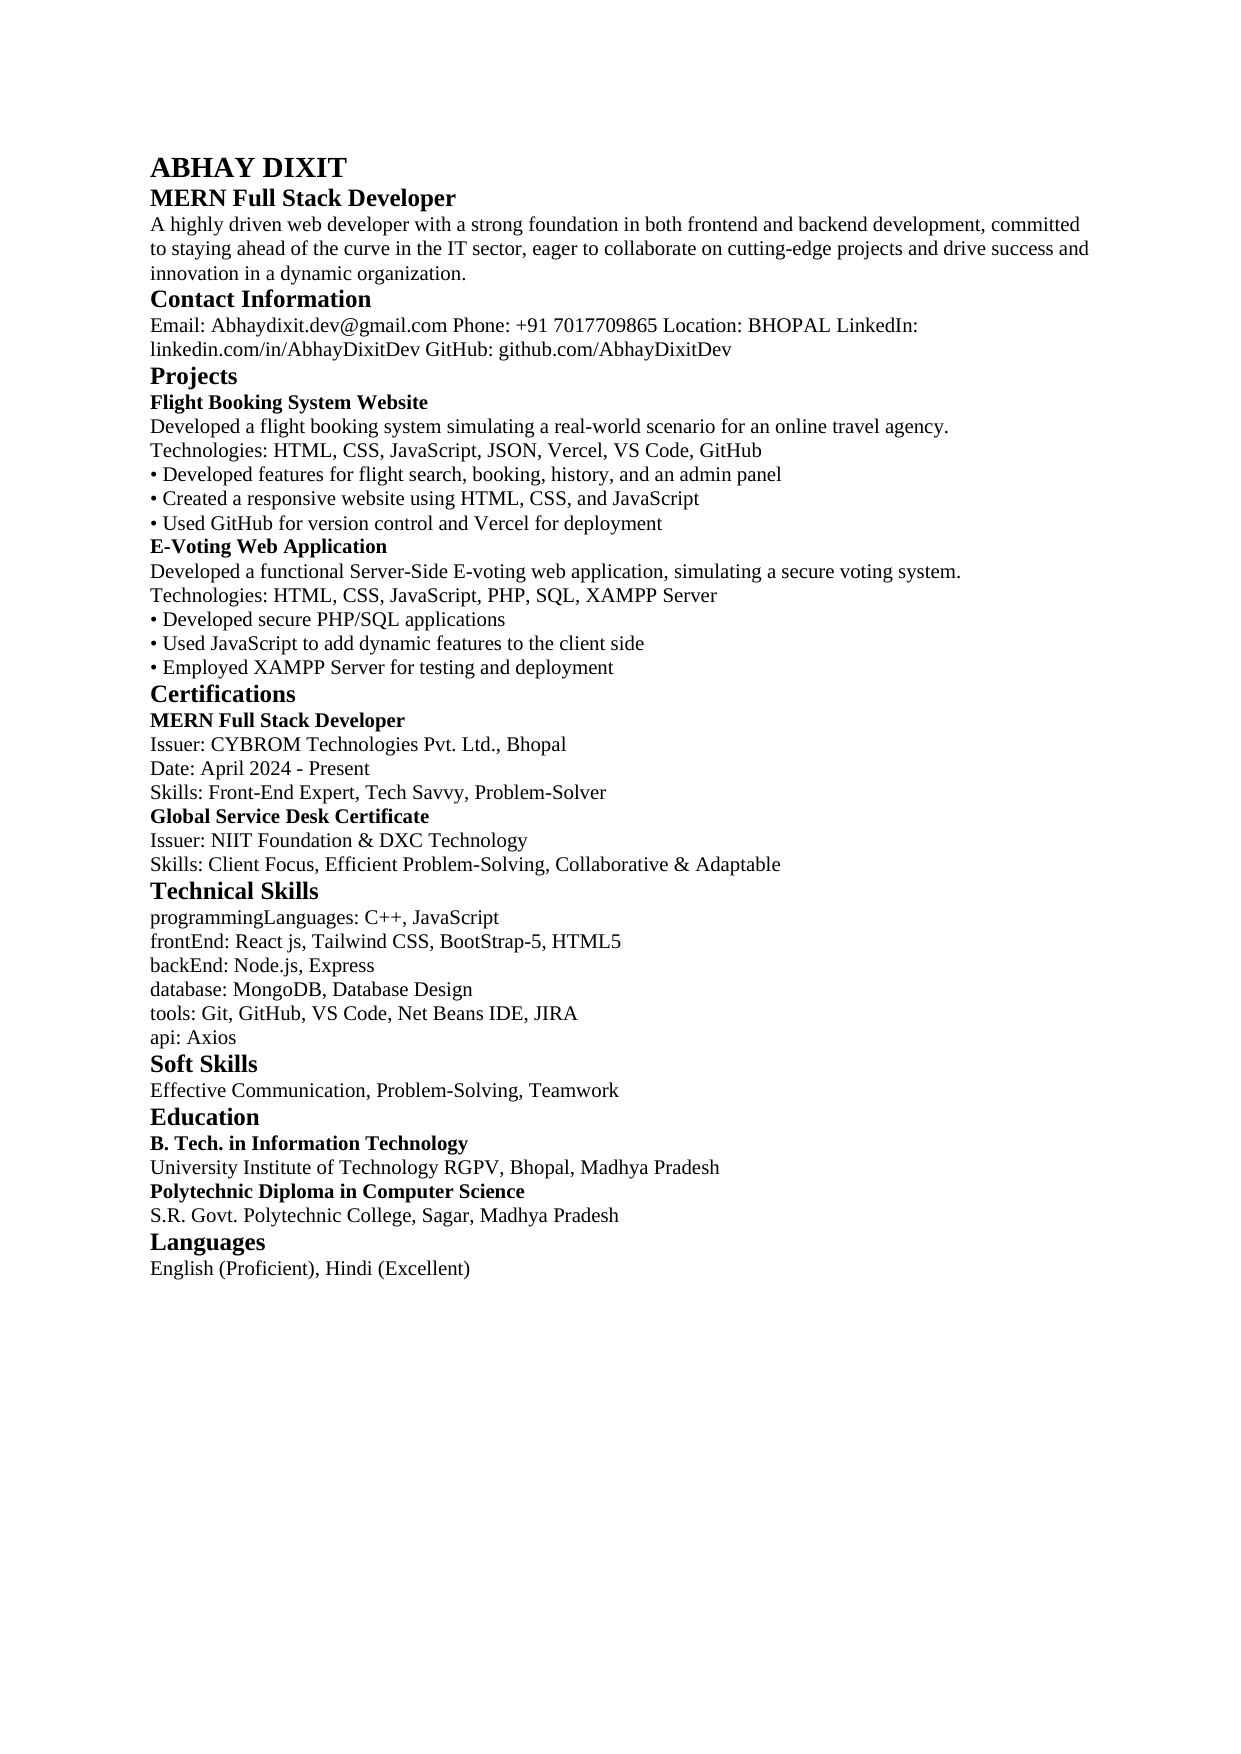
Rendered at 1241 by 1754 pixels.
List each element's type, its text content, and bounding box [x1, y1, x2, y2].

text • Used GitHub for version control and Vercel for deployment [150, 510, 1090, 534]
text Skills: Front-End Expert, Tech Savvy, Problem-Solver [150, 780, 1090, 804]
text database: MongoDB, Database Design [150, 977, 1090, 1001]
text backEnd: Node.js, Express [150, 953, 1090, 977]
text Skills: Client Focus, Efficient Problem-Solving, Collaborative & Adaptable [150, 852, 1090, 876]
text Polytechnic Diploma in Computer Science [150, 1179, 1090, 1203]
text frontEnd: React js, Tailwind CSS, BootStrap-5, HTML5 [150, 929, 1090, 953]
text MERN Full Stack Developer [150, 183, 1090, 212]
text programmingLanguages: C++, JavaScript [150, 905, 1090, 929]
text • Used JavaScript to add dynamic features to the client side [150, 631, 1090, 655]
text Certifications [150, 679, 1090, 708]
text Issuer: NIIT Foundation & DXC Technology [150, 828, 1090, 852]
text • Employed XAMPP Server for testing and deployment [150, 655, 1090, 679]
text Contact Information [150, 284, 1090, 313]
text Developed a flight booking system simulating a real-world scenario for an online travel agency. [150, 414, 1090, 438]
text api: Axios [150, 1025, 1090, 1049]
text Email: Abhaydixit.dev@gmail.com Phone: +91 7017709865 Location: BHOPAL LinkedIn: linkedin.com/in/AbhayDixitDev GitHub: github.com/AbhayDixitDev [150, 313, 1090, 361]
text Technologies: HTML, CSS, JavaScript, PHP, SQL, XAMPP Server [150, 583, 1090, 607]
text • Created a responsive website using HTML, CSS, and JavaScript [150, 486, 1090, 510]
text • Developed features for flight search, booking, history, and an admin panel [150, 462, 1090, 486]
text ABHAY DIXIT [150, 150, 1090, 183]
text Date: April 2024 - Present [150, 756, 1090, 780]
text tools: Git, GitHub, VS Code, Net Beans IDE, JIRA [150, 1001, 1090, 1025]
text E-Voting Web Application [150, 534, 1090, 558]
text English (Proficient), Hindi (Excellent) [150, 1256, 1090, 1280]
text Developed a functional Server-Side E-voting web application, simulating a secure voting system. [150, 558, 1090, 583]
text Languages [150, 1227, 1090, 1256]
text Issuer: CYBROM Technologies Pvt. Ltd., Bhopal [150, 732, 1090, 756]
text Projects [150, 361, 1090, 390]
text B. Tech. in Information Technology [150, 1131, 1090, 1155]
text Effective Communication, Problem-Solving, Teamwork [150, 1078, 1090, 1102]
text University Institute of Technology RGPV, Bhopal, Madhya Pradesh [150, 1155, 1090, 1179]
text Global Service Desk Certificate [150, 804, 1090, 828]
text S.R. Govt. Polytechnic College, Sagar, Madhya Pradesh [150, 1203, 1090, 1227]
text Education [150, 1102, 1090, 1131]
text Soft Skills [150, 1049, 1090, 1078]
text MERN Full Stack Developer [150, 708, 1090, 732]
text A highly driven web developer with a strong foundation in both frontend and backend development, committed to staying ahead of the curve in the IT sector, eager to collaborate on cutting-edge projects and drive success and innovation in a dynamic organization. [150, 212, 1090, 284]
text • Developed secure PHP/SQL applications [150, 607, 1090, 631]
text Technical Skills [150, 876, 1090, 905]
text Flight Booking System Website [150, 390, 1090, 414]
text Technologies: HTML, CSS, JavaScript, JSON, Vercel, VS Code, GitHub [150, 438, 1090, 462]
